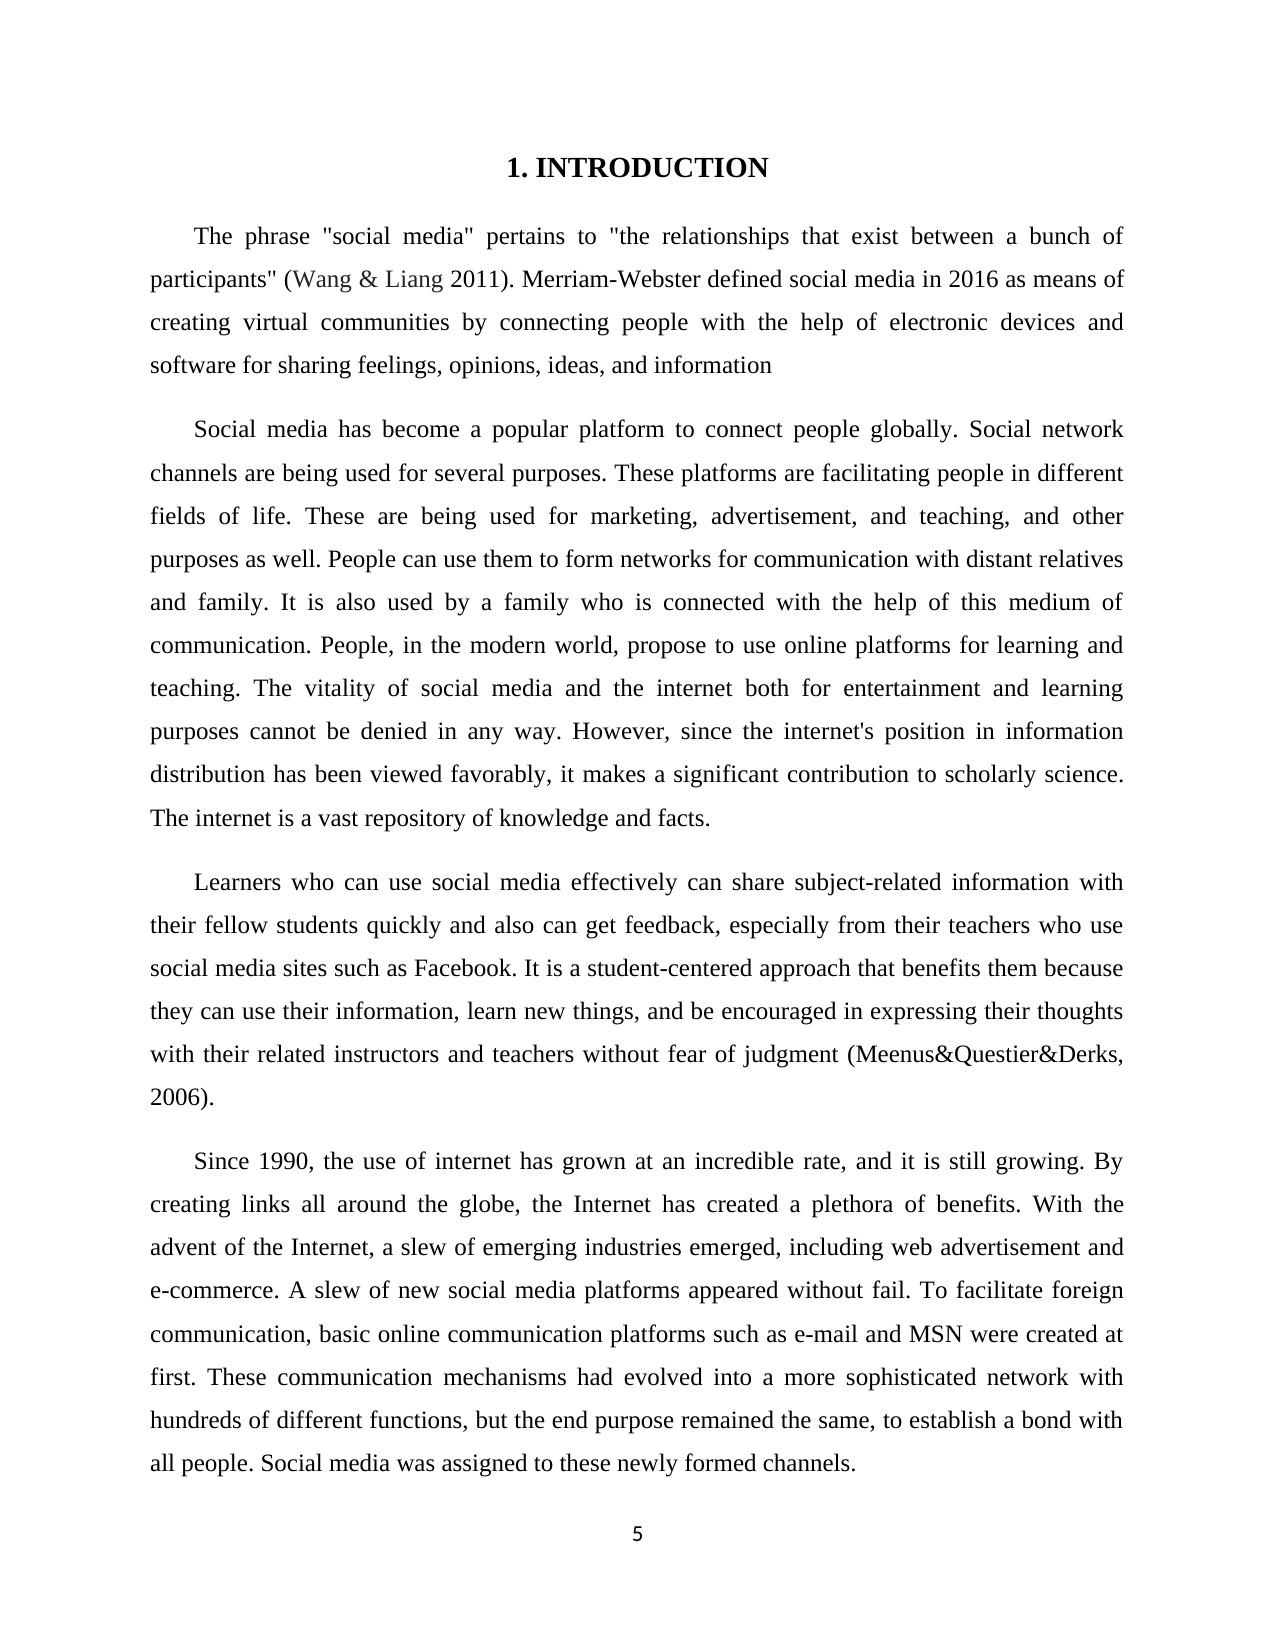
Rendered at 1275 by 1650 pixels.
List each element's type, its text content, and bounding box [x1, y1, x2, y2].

text Learners who can use social media effectively can share subject-related information with their fellow students quickly and also can get feedback, especially from their teachers who use social media sites such as Facebook. It is a student-centered approach that benefits them because they can use their information, learn new things, and be encouraged in expressing their thoughts with their related instructors and teachers without fear of judgment (Meenus&Questier&Derks, 2006). [150, 867, 1125, 1111]
text Social media has become a popular platform to connect people globally. Social network channels are being used for several purposes. These platforms are facilitating people in different fields of life. These are being used for marketing, advertisement, and teaching, and other purposes as well. People can use them to form networks for communication with distant relatives and family. It is also used by a family who is connected with the help of this medium of communication. People, in the modern world, propose to use online platforms for learning and teaching. The vitality of social media and the internet both for entertainment and learning purposes cannot be denied in any way. However, since the internet's position in information distribution has been viewed favorably, it makes a significant contribution to scholarly science. The internet is a vast repository of knowledge and facts. [150, 414, 1125, 831]
text 1. INTRODUCTION [150, 150, 1125, 183]
text Since 1990, the use of internet has grown at an incredible rate, and it is still growing. By creating links all around the globe, the Internet has created a plethora of benefits. With the advent of the Internet, a slew of emerging industries emerged, including web advertisement and e-commerce. A slew of new social media platforms appeared without fail. To facilitate foreign communication, basic online communication platforms such as e-mail and MSN were created at first. These communication mechanisms had evolved into a more sophisticated network with hundreds of different functions, but the end purpose remained the same, to establish a bond with all people. Social media was assigned to these newly formed channels. [150, 1146, 1125, 1477]
text The phrase "social media" pertains to "the relationships that exist between a bunch of participants" (Wang & Liang 2011). Merriam-Webster defined social media in 2016 as means of creating virtual communities by connecting people with the help of electronic devices and software for sharing feelings, opinions, ideas, and information [150, 221, 1125, 379]
